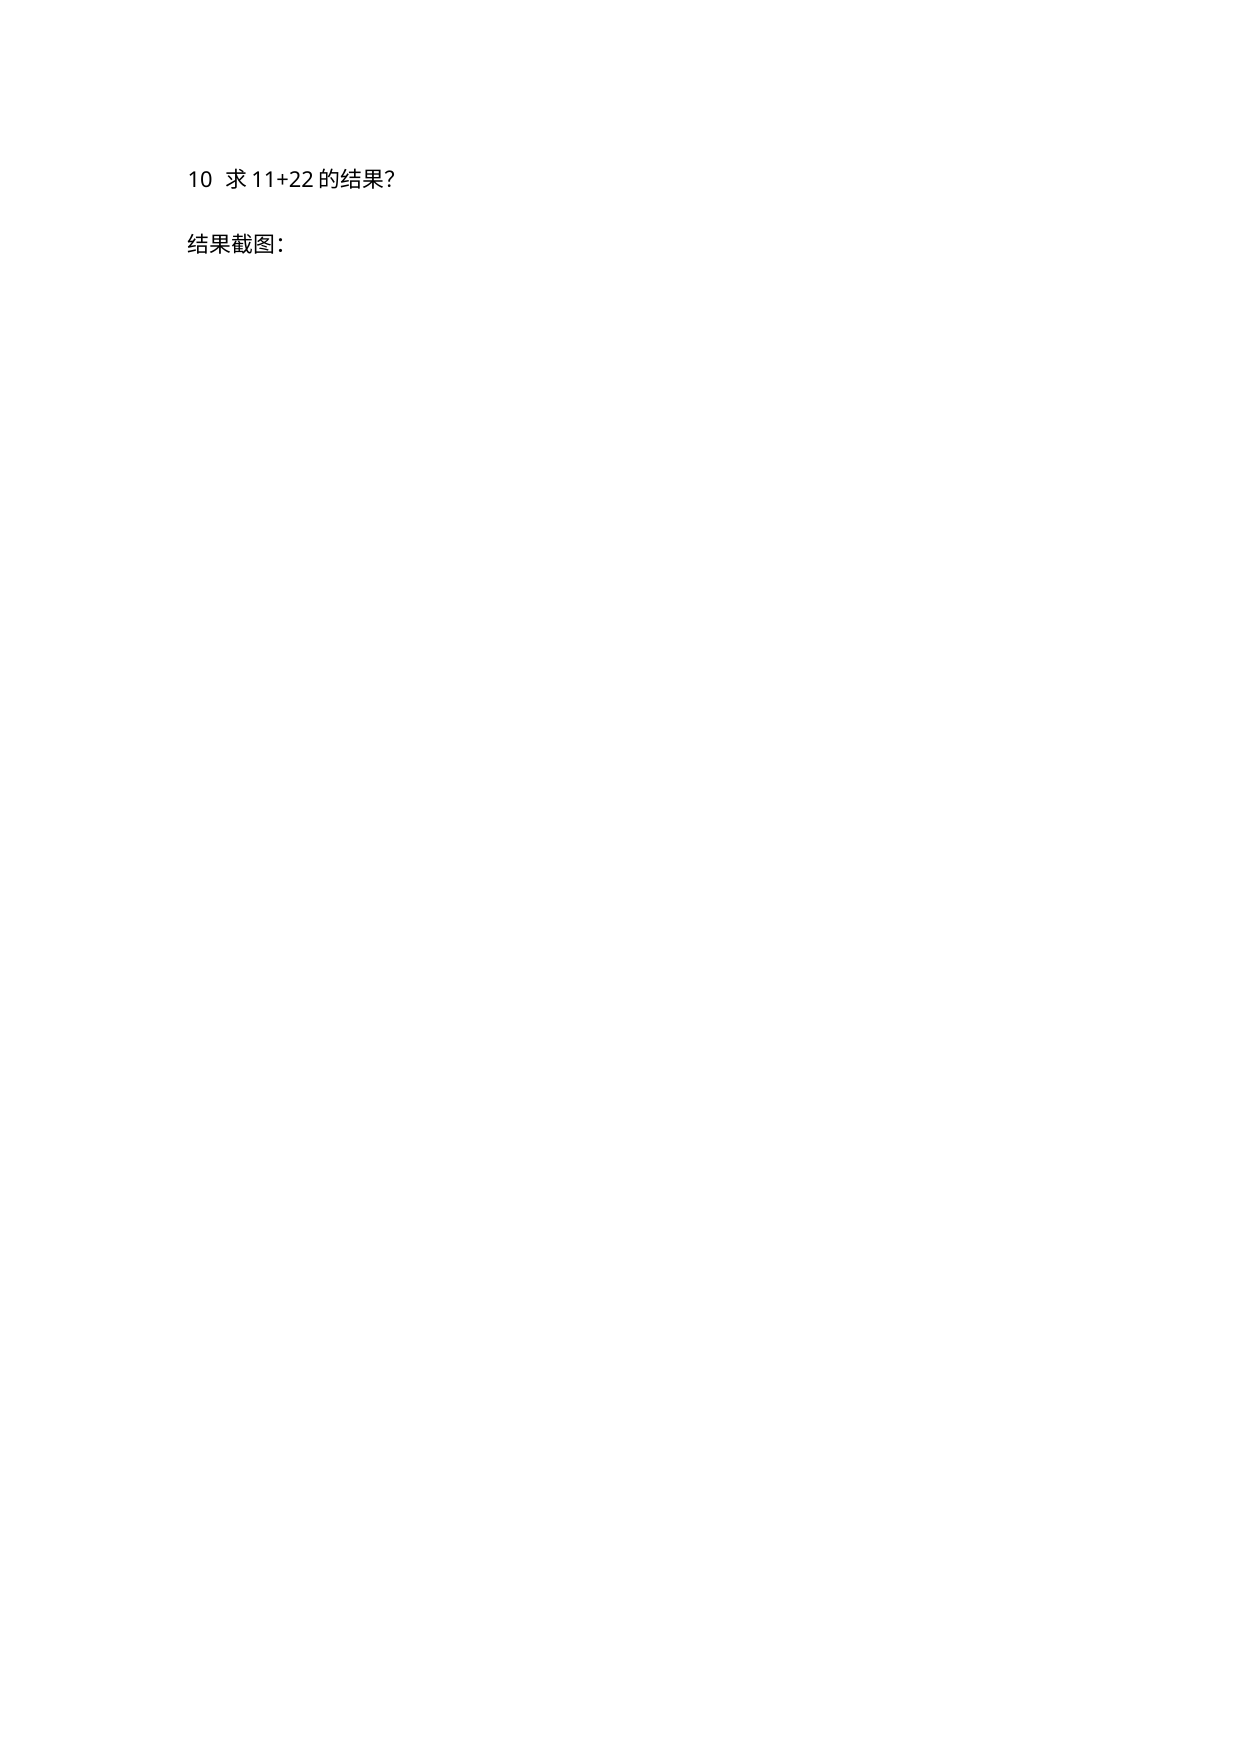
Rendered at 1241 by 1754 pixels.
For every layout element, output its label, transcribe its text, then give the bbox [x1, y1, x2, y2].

list 求11+22的结果？ [187, 162, 1053, 194]
text 结果截图： [187, 227, 1053, 259]
